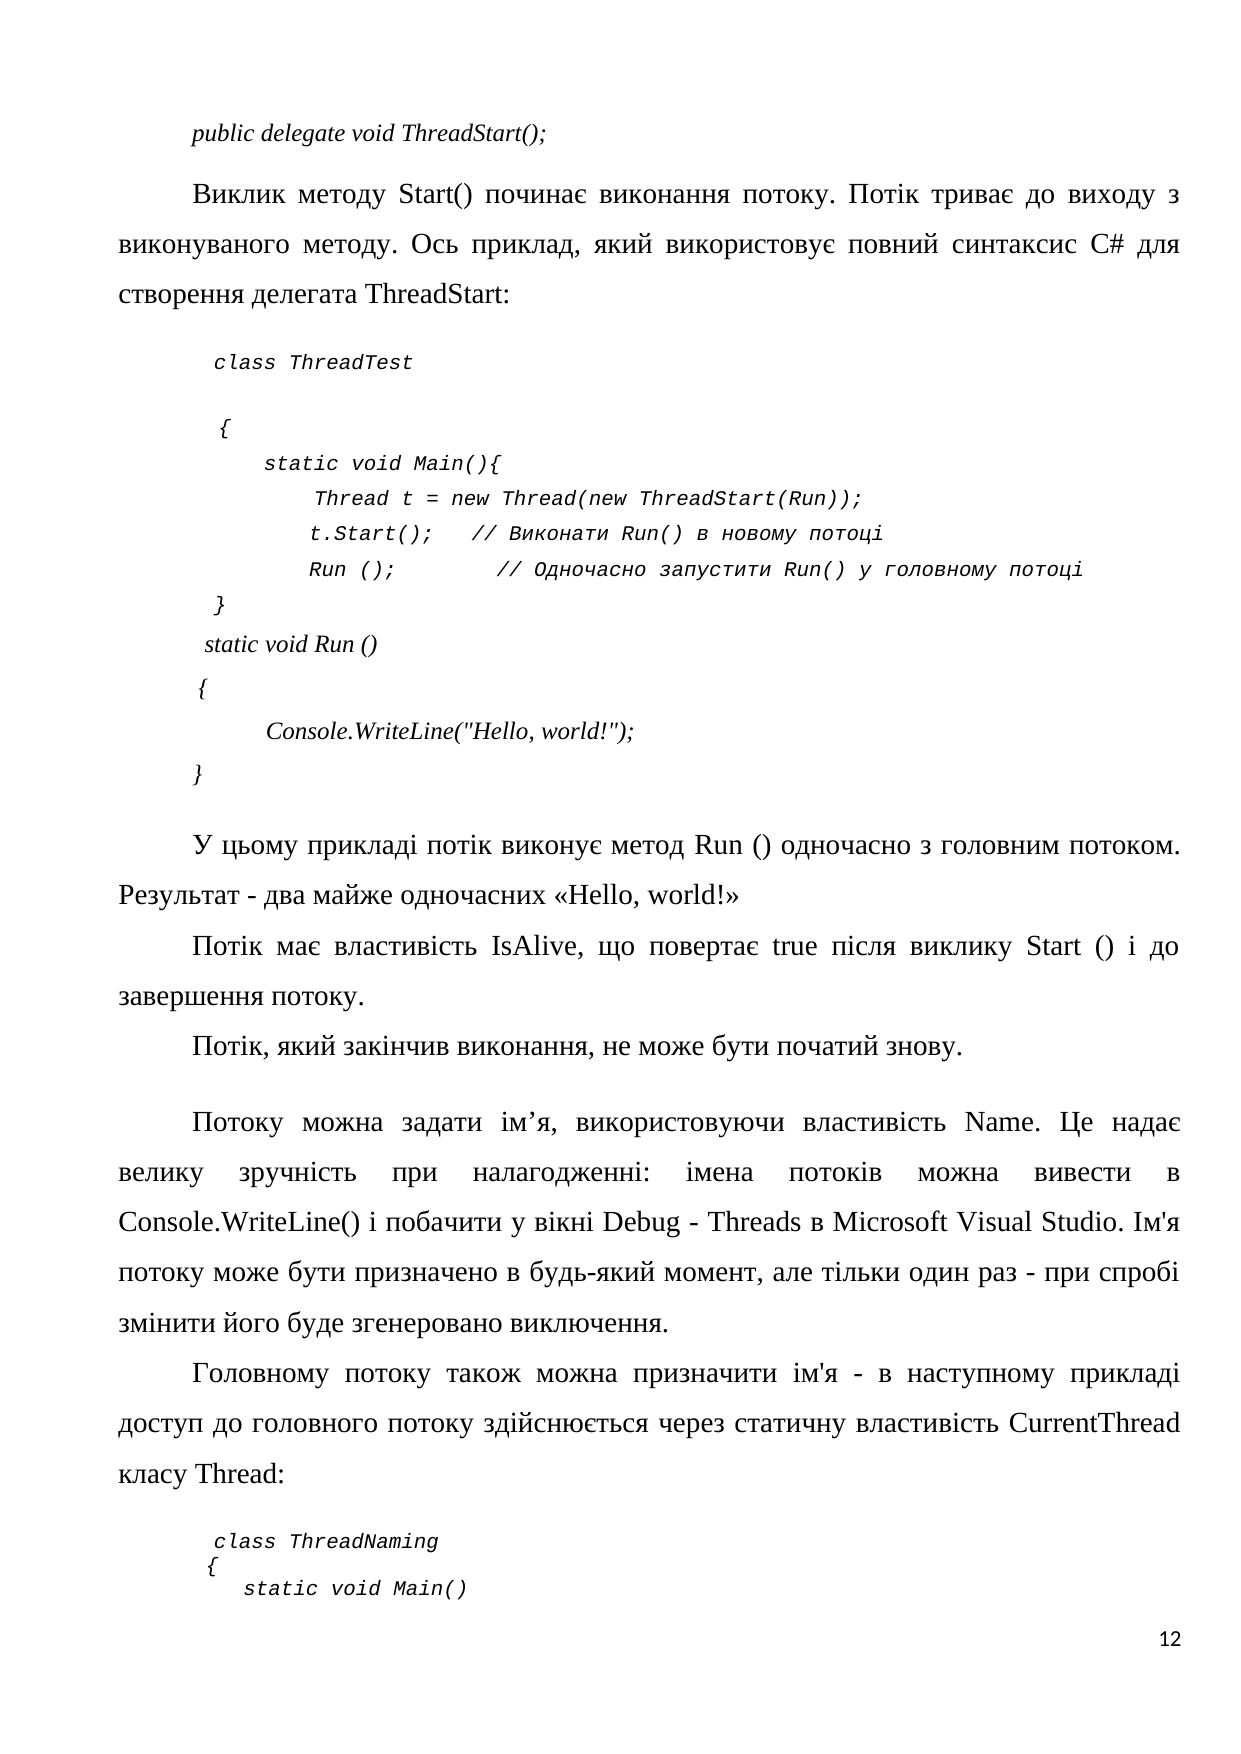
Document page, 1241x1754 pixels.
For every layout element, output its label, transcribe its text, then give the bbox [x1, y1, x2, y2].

text Потік, який закінчив виконання, не може бути початий знову. [118, 1028, 1181, 1062]
text public delegate void ThreadStart(); [192, 118, 1181, 147]
text У цьому прикладі потік виконує метод Run () одночасно з головним потоком. Результат - два майже одночасних «Hello, world!» [118, 827, 1181, 911]
text Потік має властивість IsAlive, що повертає true після виклику Start () і до завершення потоку. [118, 928, 1181, 1012]
text Run (); // Одночасно запустити Run() у головному потоці [118, 559, 1181, 582]
text } [192, 759, 1181, 788]
text } [118, 594, 1181, 618]
text Thread t = new Thread(new ThreadStart(Run)); [118, 488, 1181, 512]
text static void (){ [118, 452, 1181, 476]
text class ThreadTest [118, 352, 1181, 376]
text { [192, 673, 1181, 701]
text { [118, 1555, 1181, 1578]
text Головному потоку також можна призначити ім'я - в наступному прикладі доступ до головного потоку здійснюється через статичну властивість CurrentThread класу Thread: [118, 1355, 1181, 1489]
text class ThreadNaming [118, 1531, 1181, 1555]
text Console.WriteLine("Hello, world!"); [192, 716, 1181, 744]
text static void () [118, 1578, 1181, 1602]
text Потоку можна задати ім’я, використовуючи властивість Name. Це надає велику зручність при налагодженні: імена потоків можна вивести в Console.WriteLine() і побачити у вікні Debug - Threads в Microsoft Visual Studio. Ім'я потоку може бути призначено в будь-який момент, але тільки один раз - при спробі змінити його буде згенеровано виключення. [118, 1104, 1181, 1338]
text Виклик методу Start() починає виконання потоку. Потік триває до виходу з виконуваного методу. Ось приклад, який використовує повний синтаксис C# для створення делегата ThreadStart: [118, 176, 1181, 310]
text static void Run () [192, 629, 1181, 658]
text { [118, 417, 1181, 441]
text t.Start(); // Виконати Run() в новому потоці [118, 523, 1181, 547]
